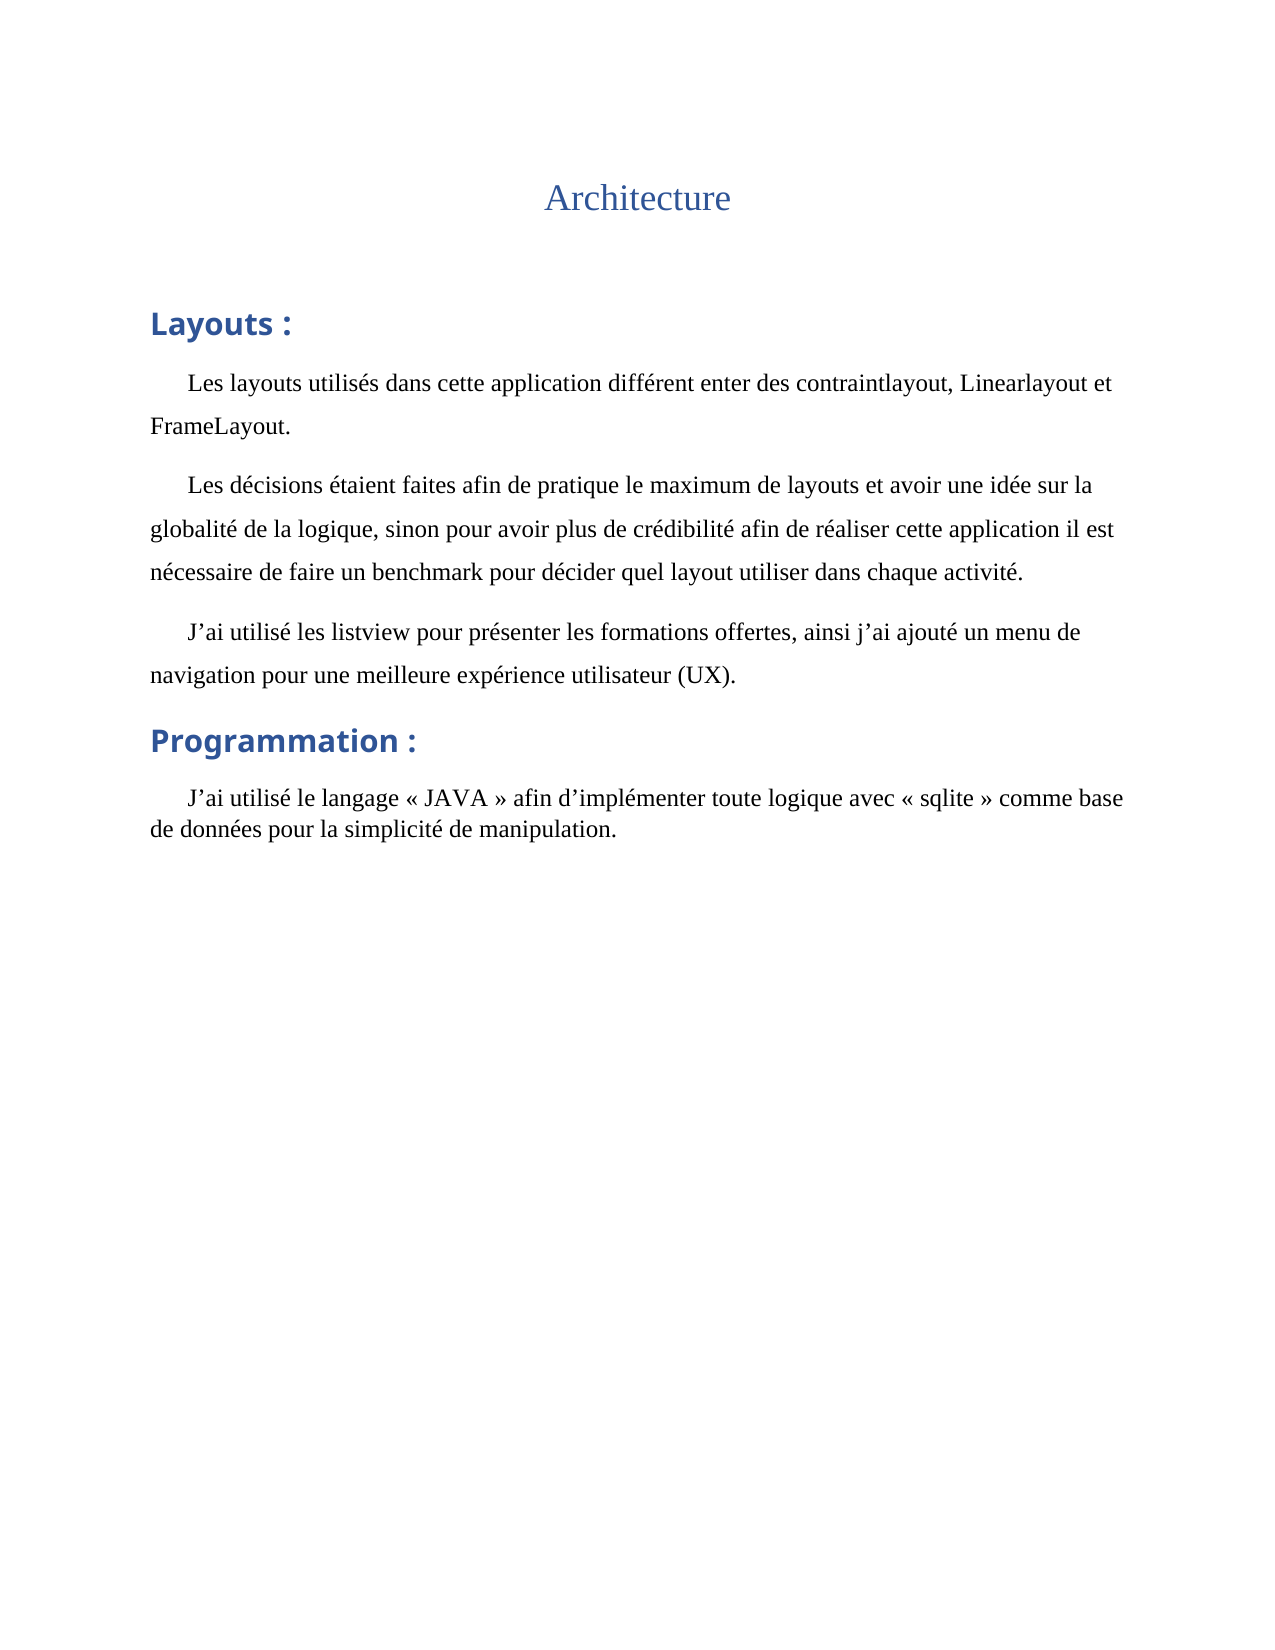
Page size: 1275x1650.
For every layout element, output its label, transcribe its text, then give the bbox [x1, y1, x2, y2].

text J’ai utilisé les listview pour présenter les formations offertes, ainsi j’ai ajouté un menu de navigation pour une meilleure expérience utilisateur (UX). [150, 617, 1125, 688]
subtitle Layouts : [150, 299, 1125, 345]
subtitle Programmation : [150, 719, 1125, 762]
text J’ai utilisé le langage « JAVA » afin d’implémenter toute logique avec « sqlite » comme base de données pour la simplicité de manipulation. [150, 783, 1125, 843]
text Les décisions étaient faites afin de pratique le maximum de layouts et avoir une idée sur la globalité de la logique, sinon pour avoir plus de crédibilité afin de réaliser cette application il est nécessaire de faire un benchmark pour décider quel layout utiliser dans chaque activité. [150, 471, 1125, 586]
text Les layouts utilisés dans cette application différent enter des contraintlayout, Linearlayout et FrameLayout. [150, 368, 1125, 439]
subtitle Architecture [150, 175, 1125, 218]
